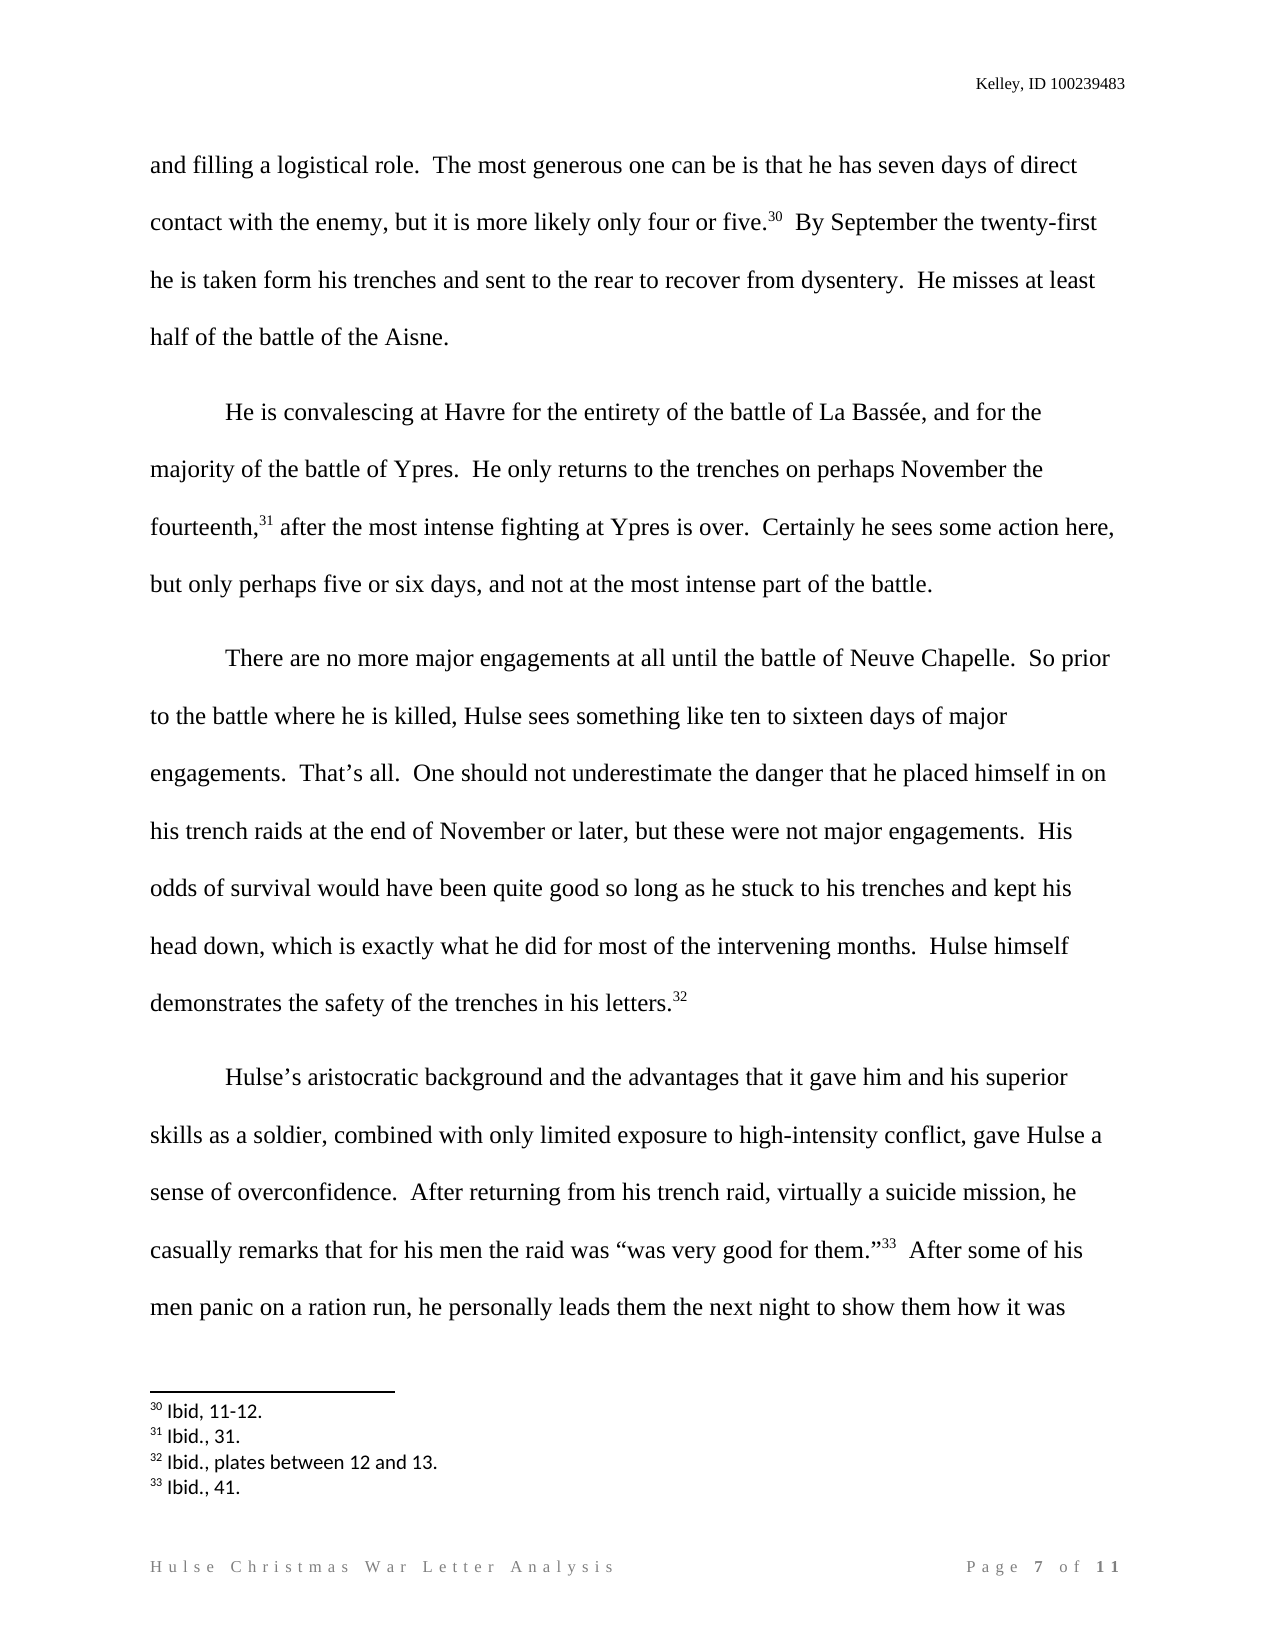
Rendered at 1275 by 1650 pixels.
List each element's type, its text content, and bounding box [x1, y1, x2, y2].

text He is convalescing at Havre for the entirety of the battle of La Bassée, and for the majority of the battle of Ypres. He only returns to the trenches on perhaps November the fourteenth, after the most intense fighting at Ypres is over. Certainly he sees some action here, but only perhaps five or six days, and not at the most intense part of the battle. [150, 397, 1125, 598]
text There are no more major engagements at all until the battle of Neuve Chapelle. So prior to the battle where he is killed, Hulse sees something like ten to sixteen days of major engagements. That’s all. One should not underestimate the danger that he placed himself in on his trench raids at the end of November or later, but these were not major engagements. His odds of survival would have been quite good so long as he stuck to his trenches and kept his head down, which is exactly what he did for most of the intervening months. Hulse himself demonstrates the safety of the trenches in his letters. [150, 643, 1125, 1017]
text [150, 1062, 1125, 1321]
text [150, 150, 1125, 351]
